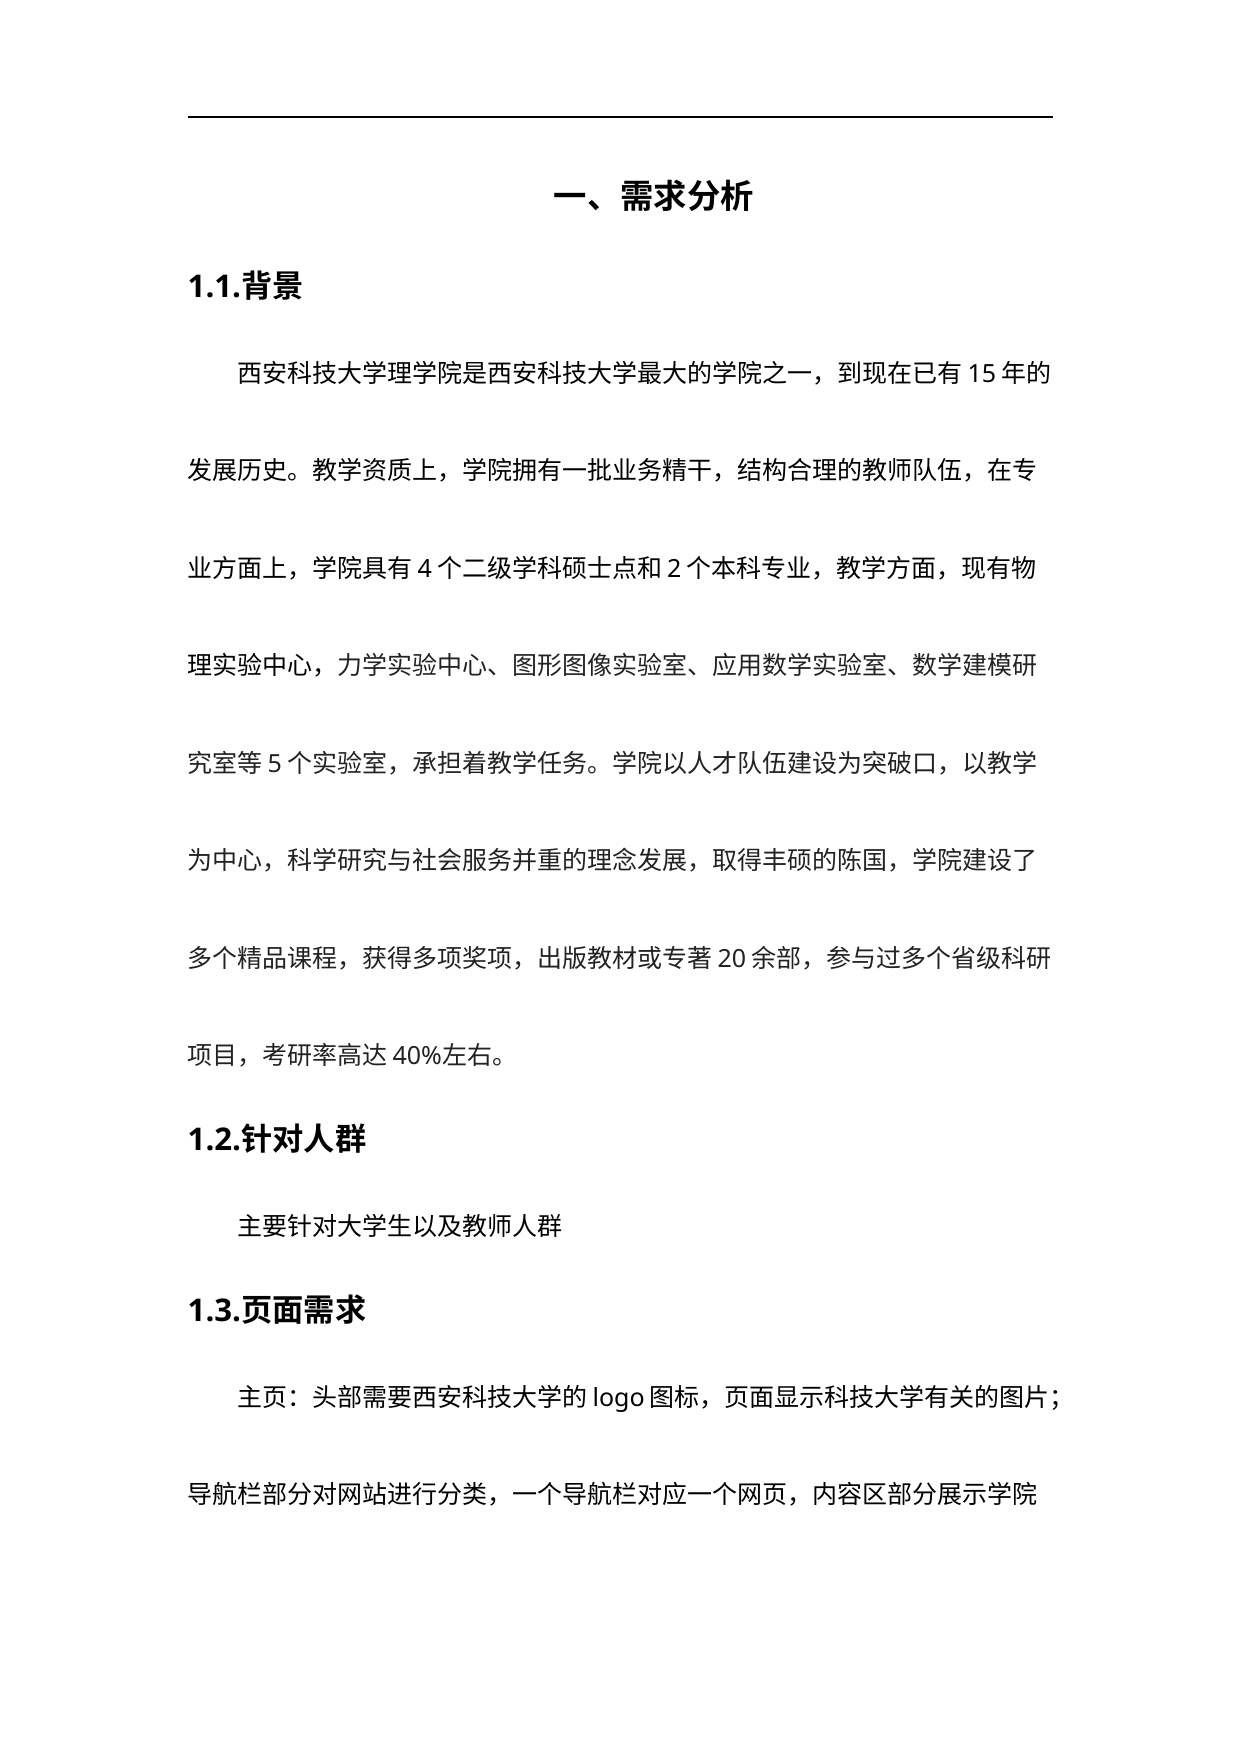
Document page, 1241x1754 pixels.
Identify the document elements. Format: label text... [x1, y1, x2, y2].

subtitle 一、需求分析 [187, 162, 1053, 227]
text 主要针对大学生以及教师人群 [187, 1192, 1053, 1257]
subtitle 1.3.页面需求 [187, 1275, 1053, 1340]
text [187, 1363, 1053, 1525]
subtitle 1.2.针对人群 [187, 1104, 1053, 1169]
text 西安科技大学理学院是西安科技大学最大的学院之一，到现在已有15年的发展历史。教学资质上，学院拥有一批业务精干，结构合理的教师队伍，在专业方面上，学院具有4个二级学科硕士点和2个本科专业，教学方面，现有物理实验中心，力学实验中心、图形图像实验室、应用数学实验室、数学建模研究室等5个实验室，承担着教学任务。学院以人才队伍建设为突破口，以教学为中心，科学研究与社会服务并重的理念发展，取得丰硕的陈国，学院建设了多个精品课程，获得多项奖项，出版教材或专著20余部，参与过多个省级科研项目，考研率高达40%左右。 [187, 339, 1053, 1086]
subtitle 1.1.背景 [187, 251, 1053, 316]
